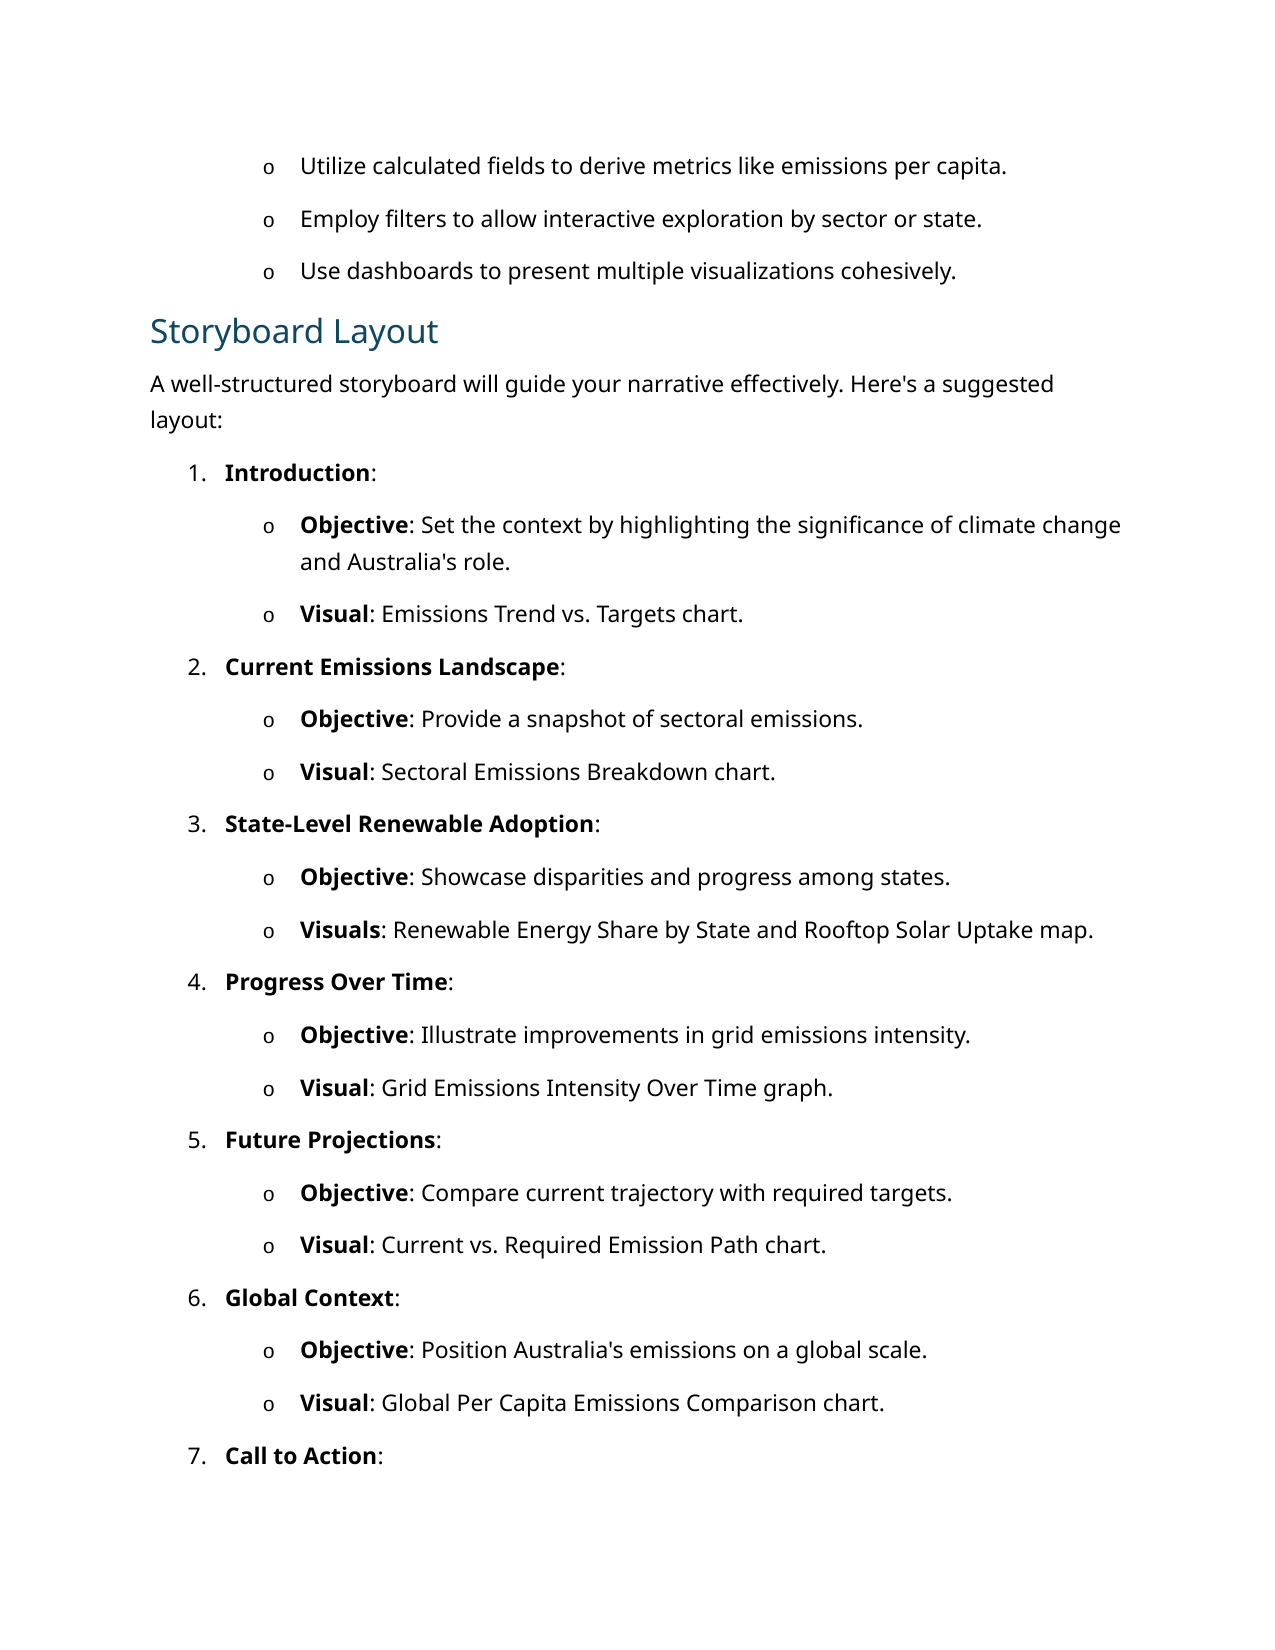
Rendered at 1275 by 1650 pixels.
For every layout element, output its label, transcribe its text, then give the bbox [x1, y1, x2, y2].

text A well-structured storyboard will guide your narrative effectively. Here's a suggested layout: [150, 368, 1125, 436]
list Visual: Emissions Trend vs. Targets chart. [262, 598, 1125, 629]
list Visual: Current vs. Required Emission Path chart. [262, 1229, 1125, 1261]
list Objective: Position Australia's emissions on a global scale. [262, 1334, 1125, 1366]
list Visual: Grid Emissions Intensity Over Time graph. [262, 1071, 1125, 1103]
list Objective: Compare current trajectory with required targets. [262, 1177, 1125, 1208]
list Utilize calculated fields to derive metrics like emissions per capita. [262, 150, 1125, 181]
list Current Emissions Landscape: [187, 651, 1125, 682]
list Objective: Provide a snapshot of sectoral emissions. [262, 703, 1125, 734]
list Use dashboards to present multiple visualizations cohesively. [262, 255, 1125, 286]
list Future Projections: [187, 1124, 1125, 1155]
subtitle Storyboard Layout [150, 308, 1125, 353]
list Progress Over Time: [187, 966, 1125, 997]
list Visual: Global Per Capita Emissions Comparison chart. [262, 1387, 1125, 1418]
list Introduction: [187, 457, 1125, 488]
list Global Context: [187, 1282, 1125, 1313]
list Visual: Sectoral Emissions Breakdown chart. [262, 756, 1125, 787]
list Employ filters to allow interactive exploration by sector or state. [262, 203, 1125, 234]
list Call to Action: [187, 1440, 1125, 1471]
list Objective: Illustrate improvements in grid emissions intensity. [262, 1019, 1125, 1050]
list Objective: Set the context by highlighting the significance of climate change and Australia's role. [262, 509, 1125, 577]
list State-Level Renewable Adoption: [187, 808, 1125, 840]
list Visuals: Renewable Energy Share by State and Rooftop Solar Uptake map. [262, 914, 1125, 945]
list Objective: Showcase disparities and progress among states. [262, 861, 1125, 892]
